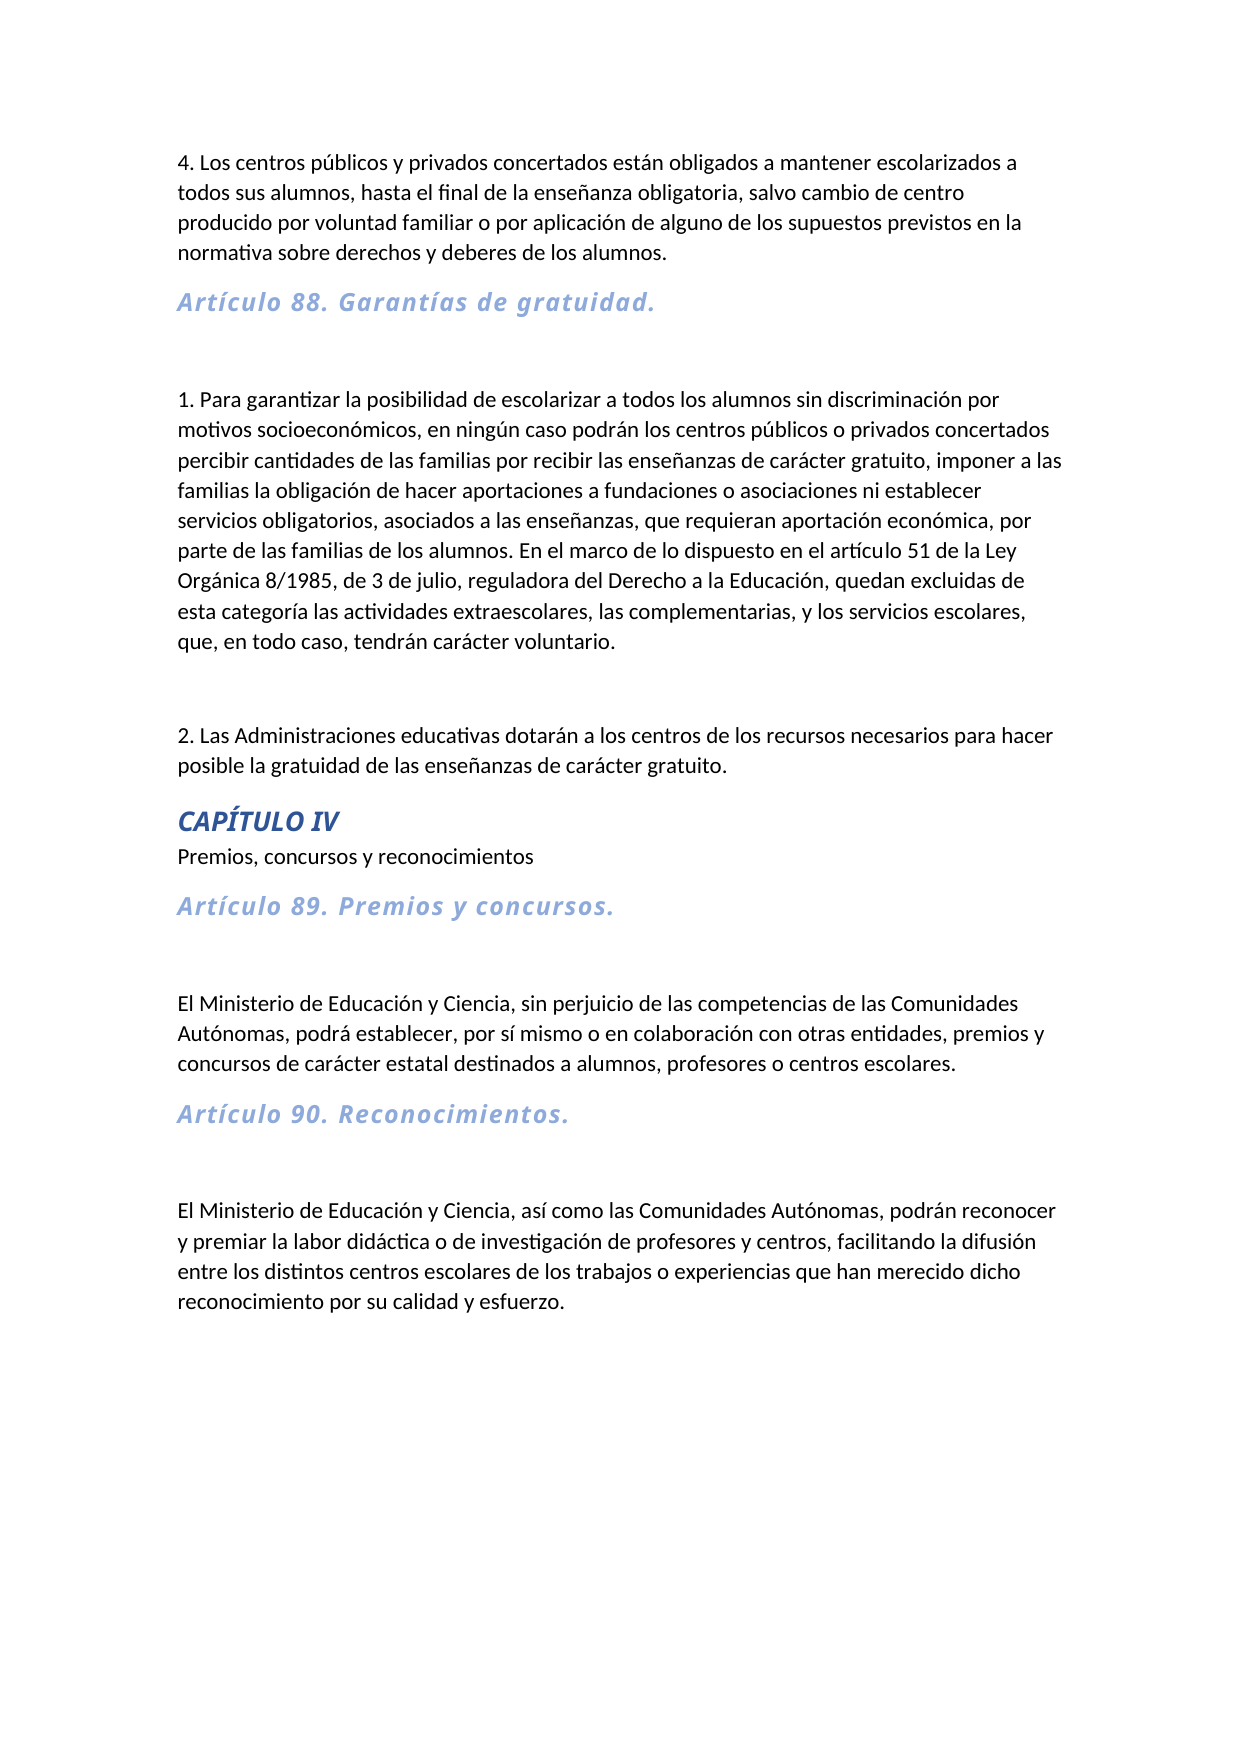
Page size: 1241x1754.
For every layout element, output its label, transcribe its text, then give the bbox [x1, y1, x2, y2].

subtitle Artículo 88. Garantías de gratuidad. [177, 285, 1063, 319]
text El Ministerio de Educación y Ciencia, sin perjuicio de las competencias de las Comunidades Autónomas, podrá establecer, por sí mismo o en colaboración con otras entidades, premios y concursos de carácter estatal destinados a alumnos, profesores o centros escolares. [177, 989, 1063, 1077]
text 2. Las Administraciones educativas dotarán a los centros de los recursos necesarios para hacer posible la gratuidad de las enseñanzas de carácter gratuito. [177, 721, 1063, 779]
text Premios, concursos y reconocimientos [177, 842, 1063, 870]
text 1. Para garantizar la posibilidad de escolarizar a todos los alumnos sin discriminación por motivos socioeconómicos, en ningún caso podrán los centros públicos o privados concertados percibir cantidades de las familias por recibir las enseñanzas de carácter gratuito, imponer a las familias la obligación de hacer aportaciones a fundaciones o asociaciones ni establecer servicios obligatorios, asociados a las enseñanzas, que requieran aportación económica, por parte de las familias de los alumnos. En el marco de lo dispuesto en el artícu­lo 51 de la Ley Orgánica 8/1985, de 3 de julio, reguladora del Derecho a la Educación, quedan excluidas de esta categoría las actividades extraescolares, las complementarias, y los servicios escolares, que, en todo caso, tendrán carácter voluntario. [177, 385, 1063, 655]
text 4. Los centros públicos y privados concertados están obligados a mantener escolarizados a todos sus alumnos, hasta el final de la enseñanza obligatoria, salvo cambio de centro producido por voluntad familiar o por aplicación de alguno de los supuestos previstos en la normativa sobre derechos y deberes de los alumnos. [177, 148, 1063, 266]
subtitle Artículo 90. Reconocimientos. [177, 1096, 1063, 1130]
text El Ministerio de Educación y Ciencia, así como las Comunidades Autónomas, podrán reconocer y premiar la labor didáctica o de investigación de profesores y centros, facilitando la difusión entre los distintos centros escolares de los trabajos o experiencias que han merecido dicho reconocimiento por su calidad y esfuerzo. [177, 1197, 1063, 1315]
subtitle CAPÍTULO IV [177, 802, 1063, 839]
subtitle Artículo 89. Premios y concursos. [177, 889, 1063, 923]
